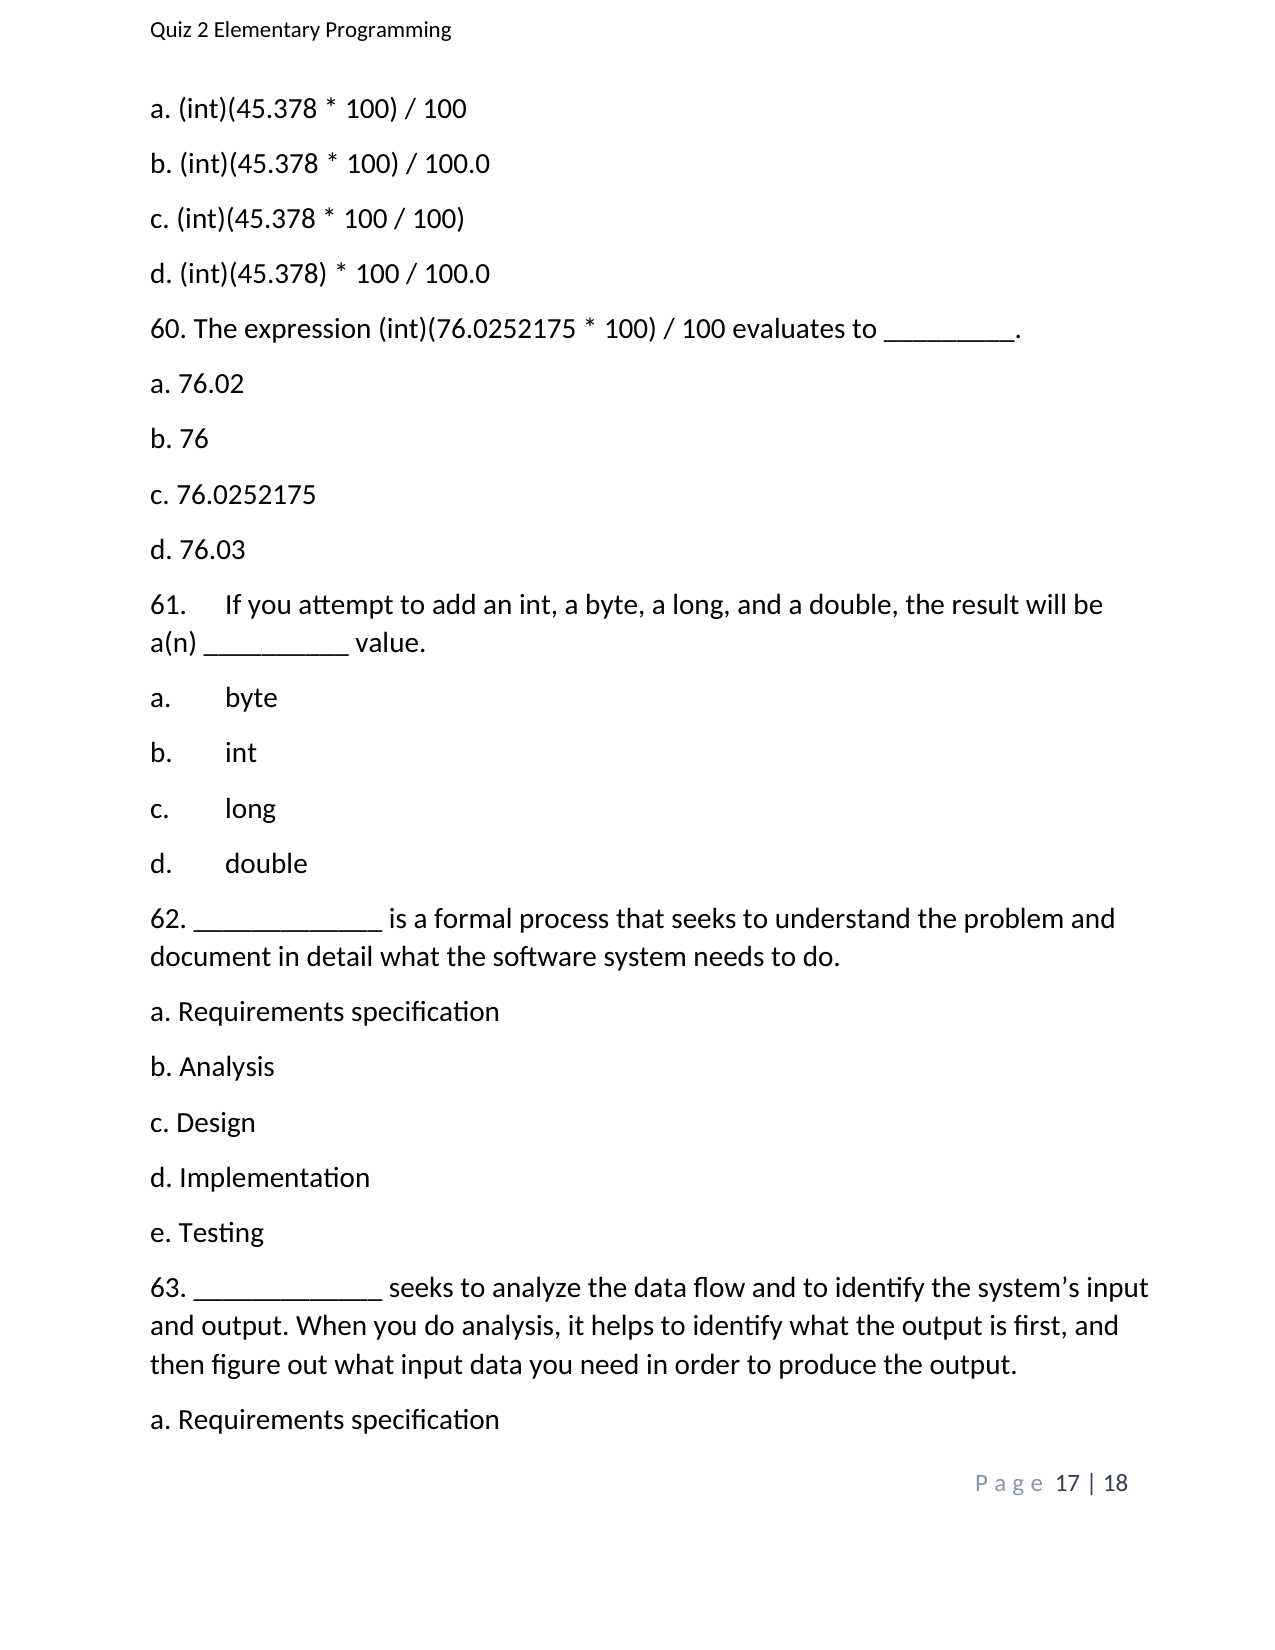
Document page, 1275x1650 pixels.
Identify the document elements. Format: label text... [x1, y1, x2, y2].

text a. Requirements specification [150, 1401, 1155, 1437]
text d. Implementation [150, 1159, 1155, 1194]
text a. (int)(45.378 * 100) / 100 [150, 90, 1155, 126]
text a. 76.02 [150, 366, 1155, 401]
text e. Testing [150, 1214, 1155, 1249]
text 63. _____________ seeks to analyze the data flow and to identify the system’s input and output. When you do analysis, it helps to identify what the output is first, and then figure out what input data you need in order to produce the output. [150, 1269, 1155, 1381]
text d. 76.03 [150, 531, 1155, 566]
text c. 76.0252175 [150, 476, 1155, 511]
text c. (int)(45.378 * 100 / 100) [150, 200, 1155, 236]
text c. long [150, 790, 1155, 825]
text b. (int)(45.378 * 100) / 100.0 [150, 145, 1155, 181]
text a. Requirements specification [150, 993, 1155, 1029]
text c. Design [150, 1104, 1155, 1139]
text b. 76 [150, 421, 1155, 456]
text d. double [150, 845, 1155, 880]
text d. (int)(45.378) * 100 / 100.0 [150, 255, 1155, 291]
text 61. If you attempt to add an int, a byte, a long, and a double, the result will be a(n) __________ value. [150, 586, 1155, 660]
text b. int [150, 734, 1155, 770]
text b. Analysis [150, 1048, 1155, 1084]
text 60. The expression (int)(76.0252175 * 100) / 100 evaluates to _________. [150, 310, 1155, 346]
text 62. _____________ is a formal process that seeks to understand the problem and document in detail what the software system needs to do. [150, 900, 1155, 974]
text a. byte [150, 679, 1155, 715]
